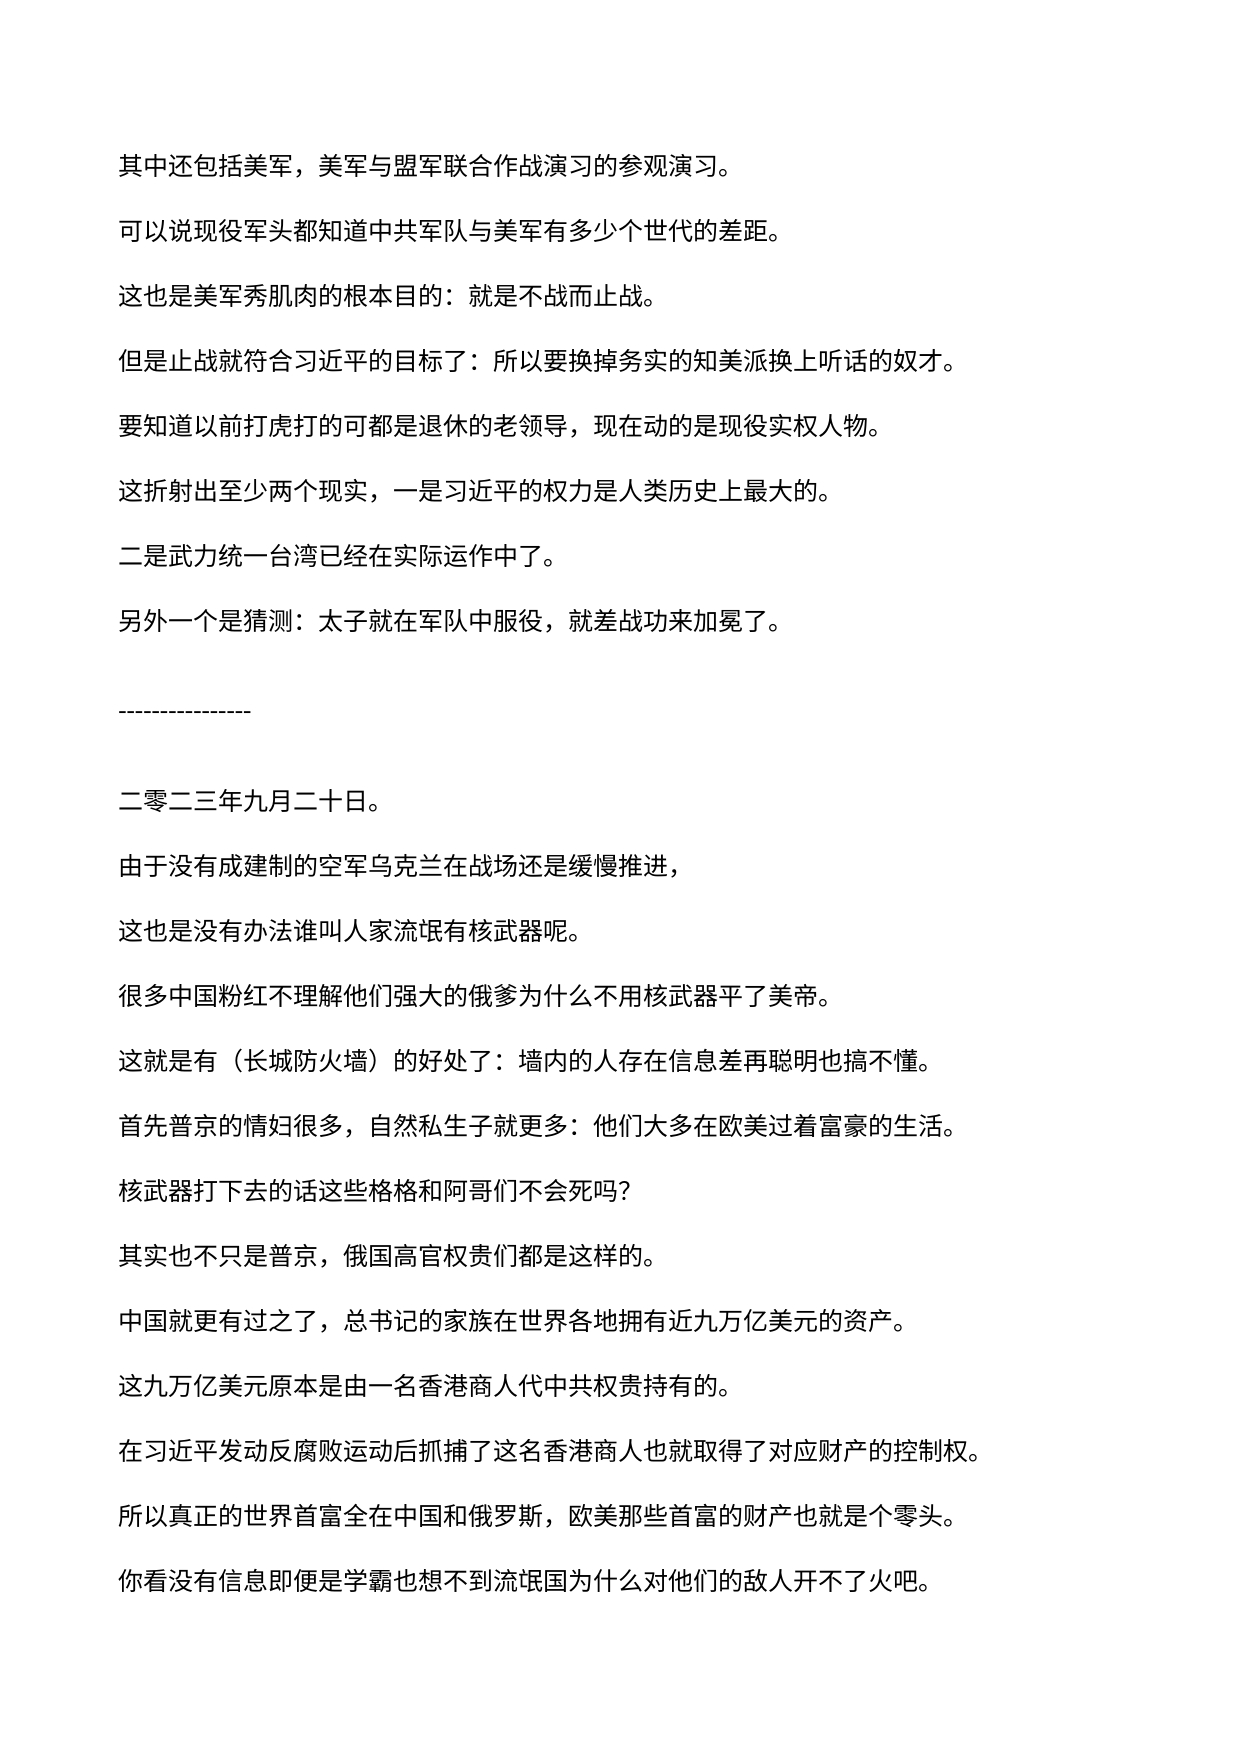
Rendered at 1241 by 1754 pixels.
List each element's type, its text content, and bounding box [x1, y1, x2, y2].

text 这九万亿美元原本是由一名香港商人代中共权贵持有的。 [118, 1367, 1122, 1403]
text 二是武力统一台湾已经在实际运作中了。 [118, 537, 1122, 573]
text 可以说现役军头都知道中共军队与美军有多少个世代的差距。 [118, 212, 1122, 248]
text 另外一个是猜测：太子就在军队中服役，就差战功来加冕了。 [118, 602, 1122, 638]
text 这也是没有办法谁叫人家流氓有核武器呢。 [118, 912, 1122, 948]
text 中国就更有过之了，总书记的家族在世界各地拥有近九万亿美元的资产。 [118, 1302, 1122, 1338]
text 很多中国粉红不理解他们强大的俄爹为什么不用核武器平了美帝。 [118, 977, 1122, 1013]
text ---------------- [118, 696, 1122, 724]
text 其实也不只是普京，俄国高官权贵们都是这样的。 [118, 1237, 1122, 1273]
text 在习近平发动反腐败运动后抓捕了这名香港商人也就取得了对应财产的控制权。 [118, 1432, 1122, 1468]
text 所以真正的世界首富全在中国和俄罗斯，欧美那些首富的财产也就是个零头。 [118, 1497, 1122, 1533]
text 核武器打下去的话这些格格和阿哥们不会死吗？ [118, 1172, 1122, 1208]
text 首先普京的情妇很多，自然私生子就更多：他们大多在欧美过着富豪的生活。 [118, 1107, 1122, 1143]
text 这折射出至少两个现实，一是习近平的权力是人类历史上最大的。 [118, 472, 1122, 508]
text 但是止战就符合习近平的目标了：所以要换掉务实的知美派换上听话的奴才。 [118, 342, 1122, 378]
text 要知道以前打虎打的可都是退休的老领导，现在动的是现役实权人物。 [118, 407, 1122, 443]
text 其中还包括美军，美军与盟军联合作战演习的参观演习。 [118, 147, 1122, 183]
text 这也是美军秀肌肉的根本目的：就是不战而止战。 [118, 277, 1122, 313]
text 这就是有（长城防火墙）的好处了：墙内的人存在信息差再聪明也搞不懂。 [118, 1042, 1122, 1078]
text 由于没有成建制的空军乌克兰在战场还是缓慢推进， [118, 847, 1122, 883]
text 你看没有信息即便是学霸也想不到流氓国为什么对他们的敌人开不了火吧。 [118, 1562, 1122, 1598]
text 二零二三年九月二十日。 [118, 782, 1122, 818]
